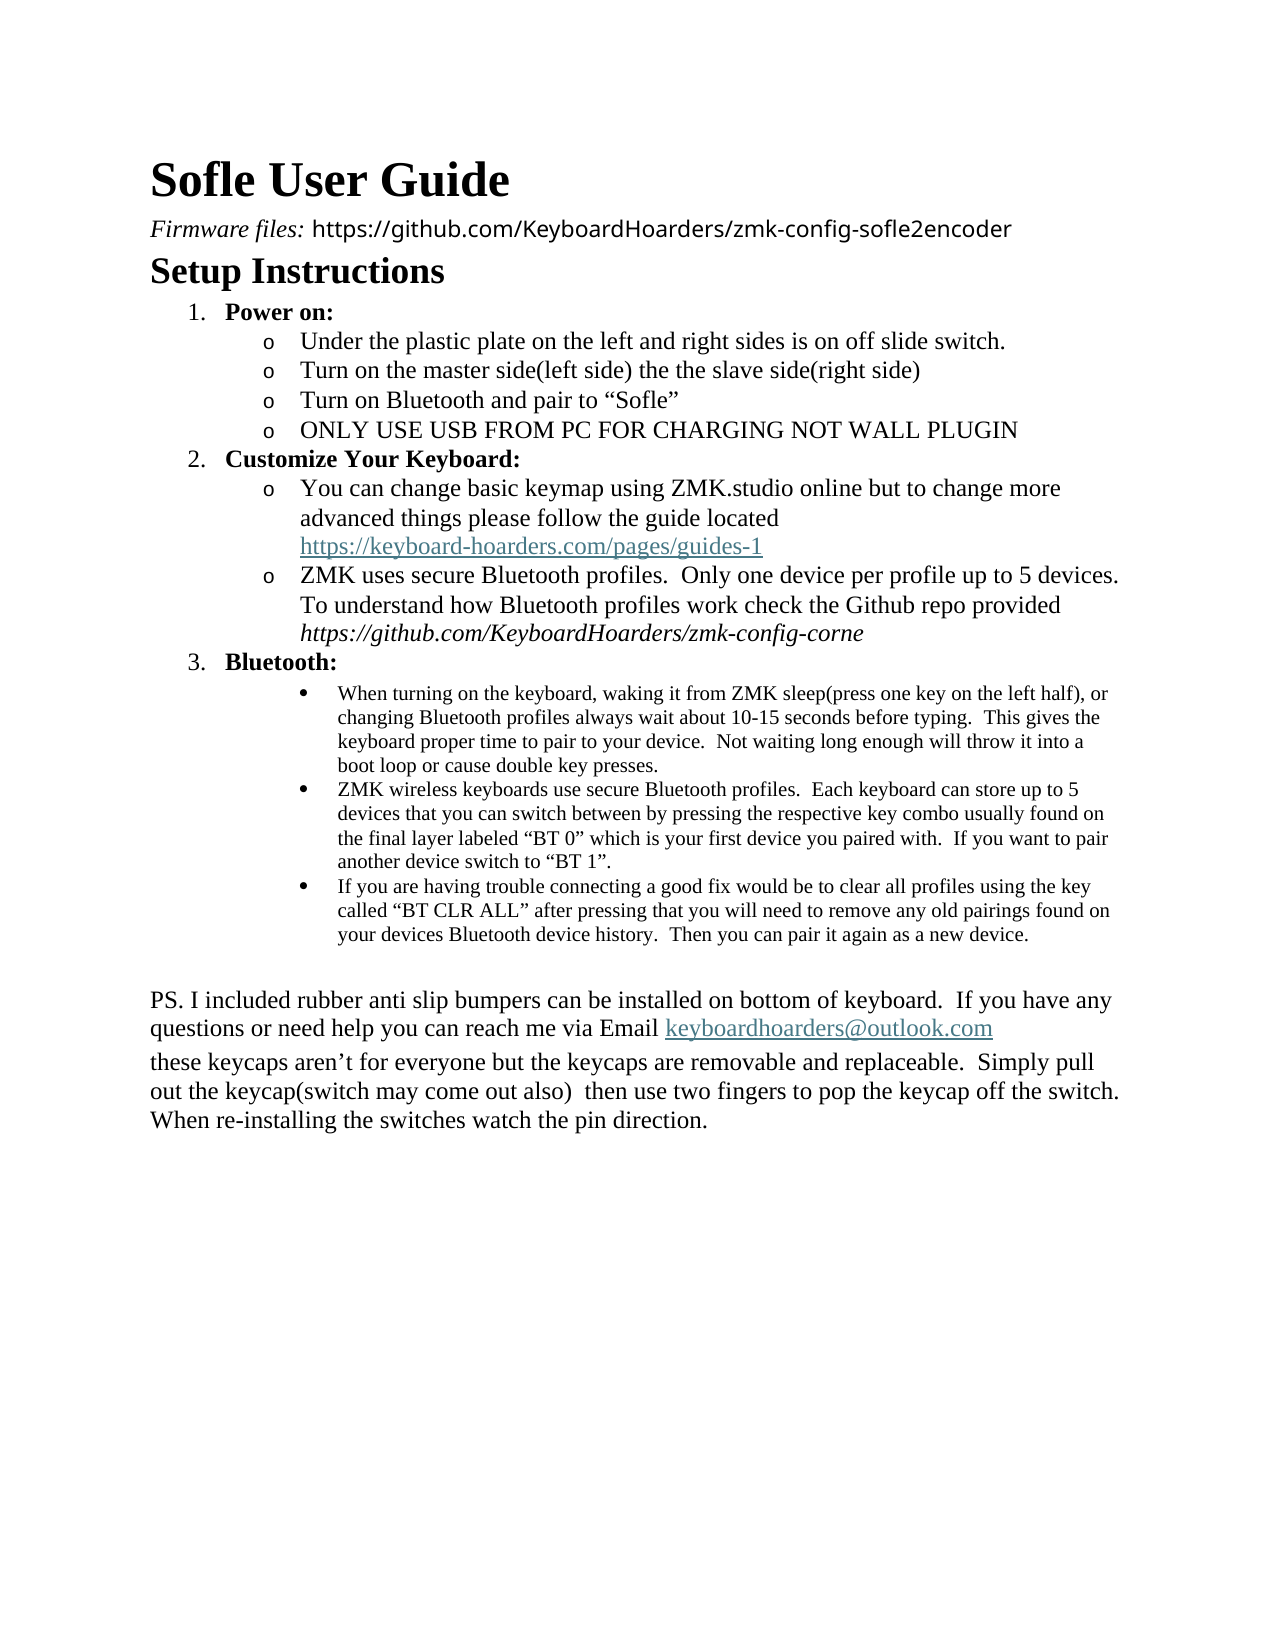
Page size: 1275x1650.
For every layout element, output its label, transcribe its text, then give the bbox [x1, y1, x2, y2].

text Setup Instructions [150, 249, 1125, 292]
list Turn on Bluetooth and pair to “Sofle” [262, 385, 1125, 415]
list When turning on the keyboard, waking it from ZMK sleep(press one key on the left half), or changing Bluetooth profiles always wait about 10-15 seconds before typing. This gives the keyboard proper time to pair to your device. Not waiting long enough will throw it into a boot loop or cause double key presses. [300, 681, 1125, 777]
text these keycaps aren’t for everyone but the keycaps are removable and replaceable. Simply pull out the keycap(switch may come out also) then use two fingers to pop the keycap off the switch. When re-installing the switches watch the pin direction. [150, 1047, 1125, 1133]
text Firmware files: https://github.com/KeyboardHoarders/zmk-config-sofle2encoder [150, 213, 1125, 244]
list Turn on the master side(left side) the the slave side(right side) [262, 356, 1125, 385]
text PS. I included rubber anti slip bumpers can be installed on bottom of keyboard. If you have any questions or need help you can reach me via Email keyboardhoarders@outlook.com [150, 985, 1125, 1042]
list If you are having trouble connecting a good fix would be to clear all profiles using the key called “BT CLR ALL” after pressing that you will need to remove any old pairings found on your devices Bluetooth device history. Then you can pair it again as a new device. [300, 873, 1125, 946]
list ZMK wireless keyboards use secure Bluetooth profiles. Each keyboard can store up to 5 devices that you can switch between by pressing the respective key combo usually found on the final layer labeled “BT 0” which is your first device you paired with. If you want to pair another device switch to “BT 1”. [300, 777, 1125, 873]
list Under the plastic plate on the left and right sides is on off slide switch. [262, 326, 1125, 356]
list You can change basic keymap using ZMK.studio online but to change more advanced things please follow the guide located https://keyboard-hoarders.com/pages/guides-1 [262, 473, 1125, 560]
list Bluetooth: [187, 647, 1125, 676]
list Power on: [187, 297, 1125, 326]
list Customize Your Keyboard: [187, 444, 1125, 473]
list ONLY USE USB FROM PC FOR CHARGING NOT WALL PLUGIN [262, 415, 1125, 444]
text Sofle User Guide [150, 150, 1125, 207]
list ZMK uses secure Bluetooth profiles. Only one device per profile up to 5 devices. To understand how Bluetooth profiles work check the Github repo provided https://github.com/KeyboardHoarders/zmk-config-corne [262, 560, 1125, 647]
